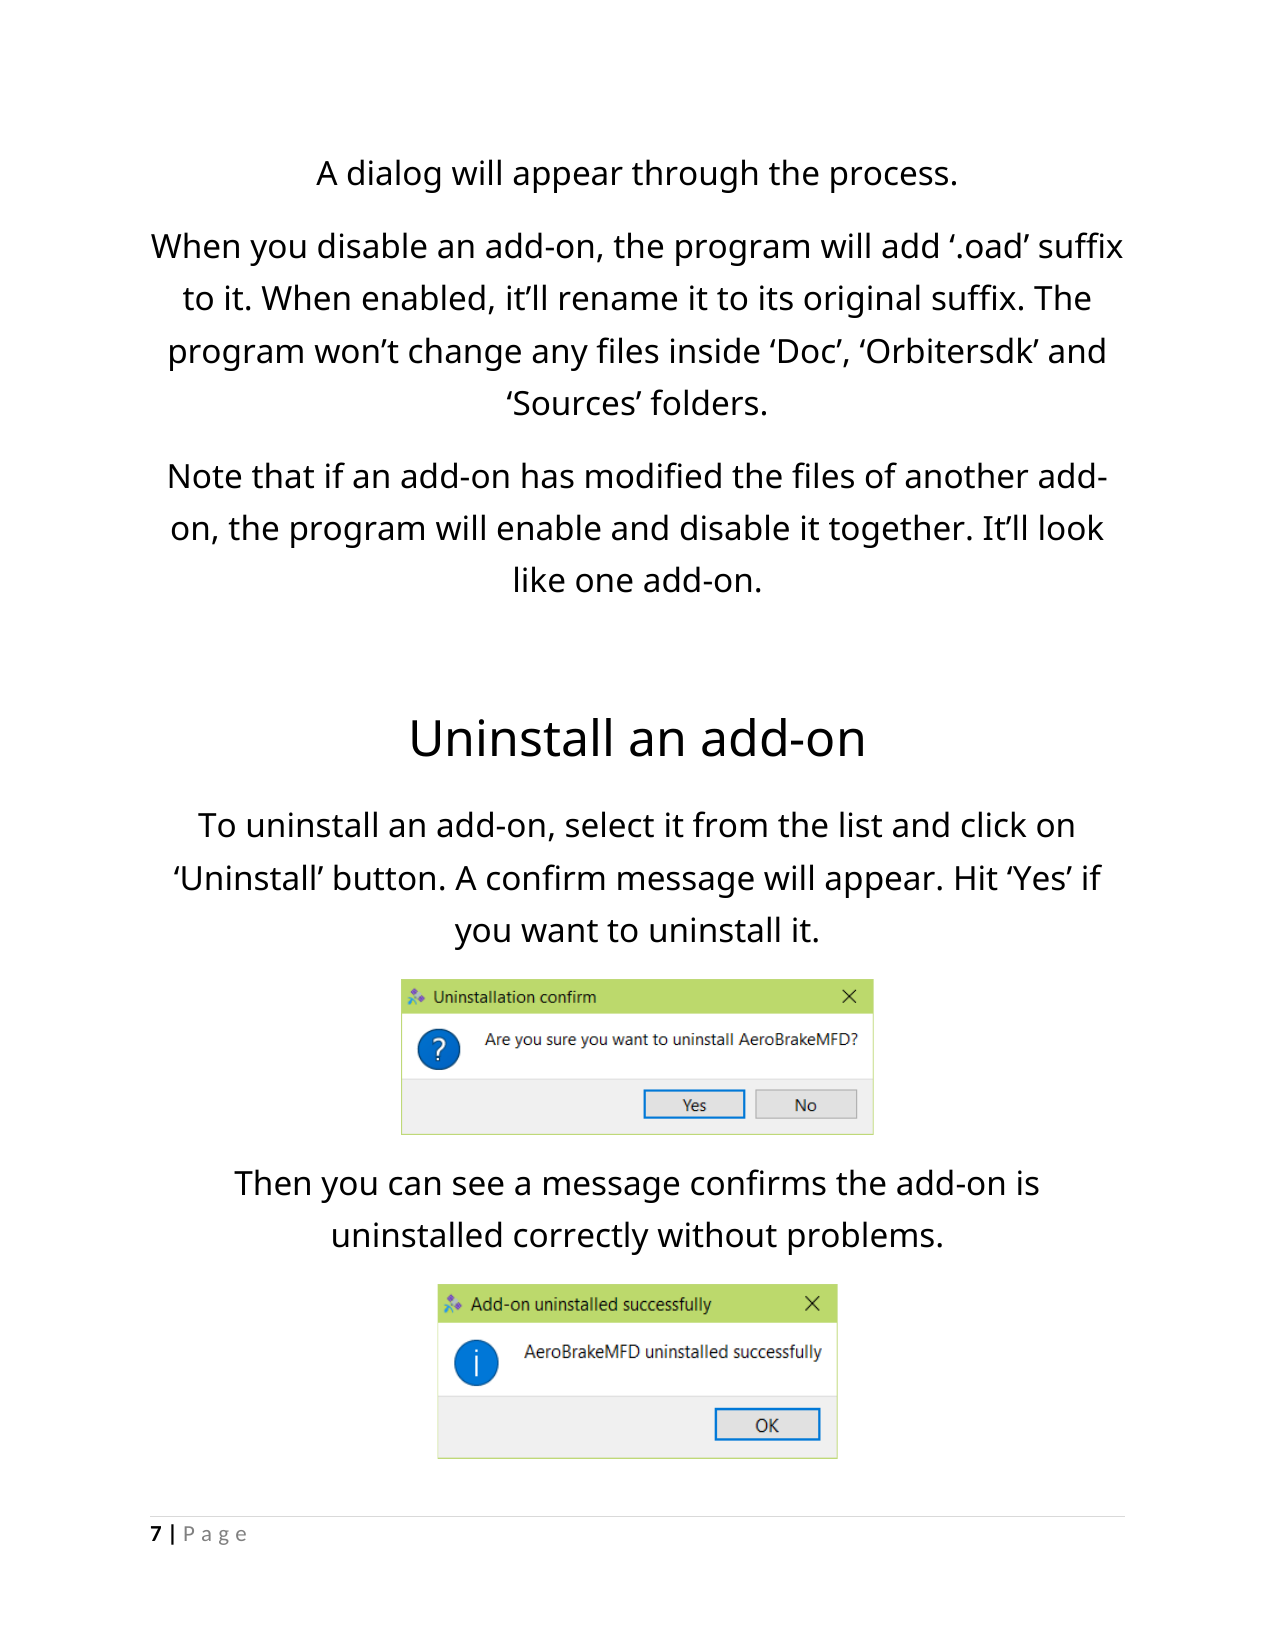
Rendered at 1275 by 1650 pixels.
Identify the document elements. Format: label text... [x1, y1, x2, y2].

text Uninstall an add-on [150, 703, 1125, 771]
text Then you can see a message confirms the add-on is uninstalled correctly without problems. [150, 1159, 1125, 1257]
text Note that if an add-on has modified the files of another add-on, the program will enable and disable it together. It’ll look like one add-on. [150, 453, 1125, 602]
text A dialog will appear through the process. [150, 150, 1125, 195]
picture [437, 1284, 838, 1459]
picture [401, 979, 874, 1135]
text To uninstall an add-on, select it from the list and click on ‘Uninstall’ button. A confirm message will appear. Hit ‘Yes’ if you want to uninstall it. [150, 802, 1125, 952]
